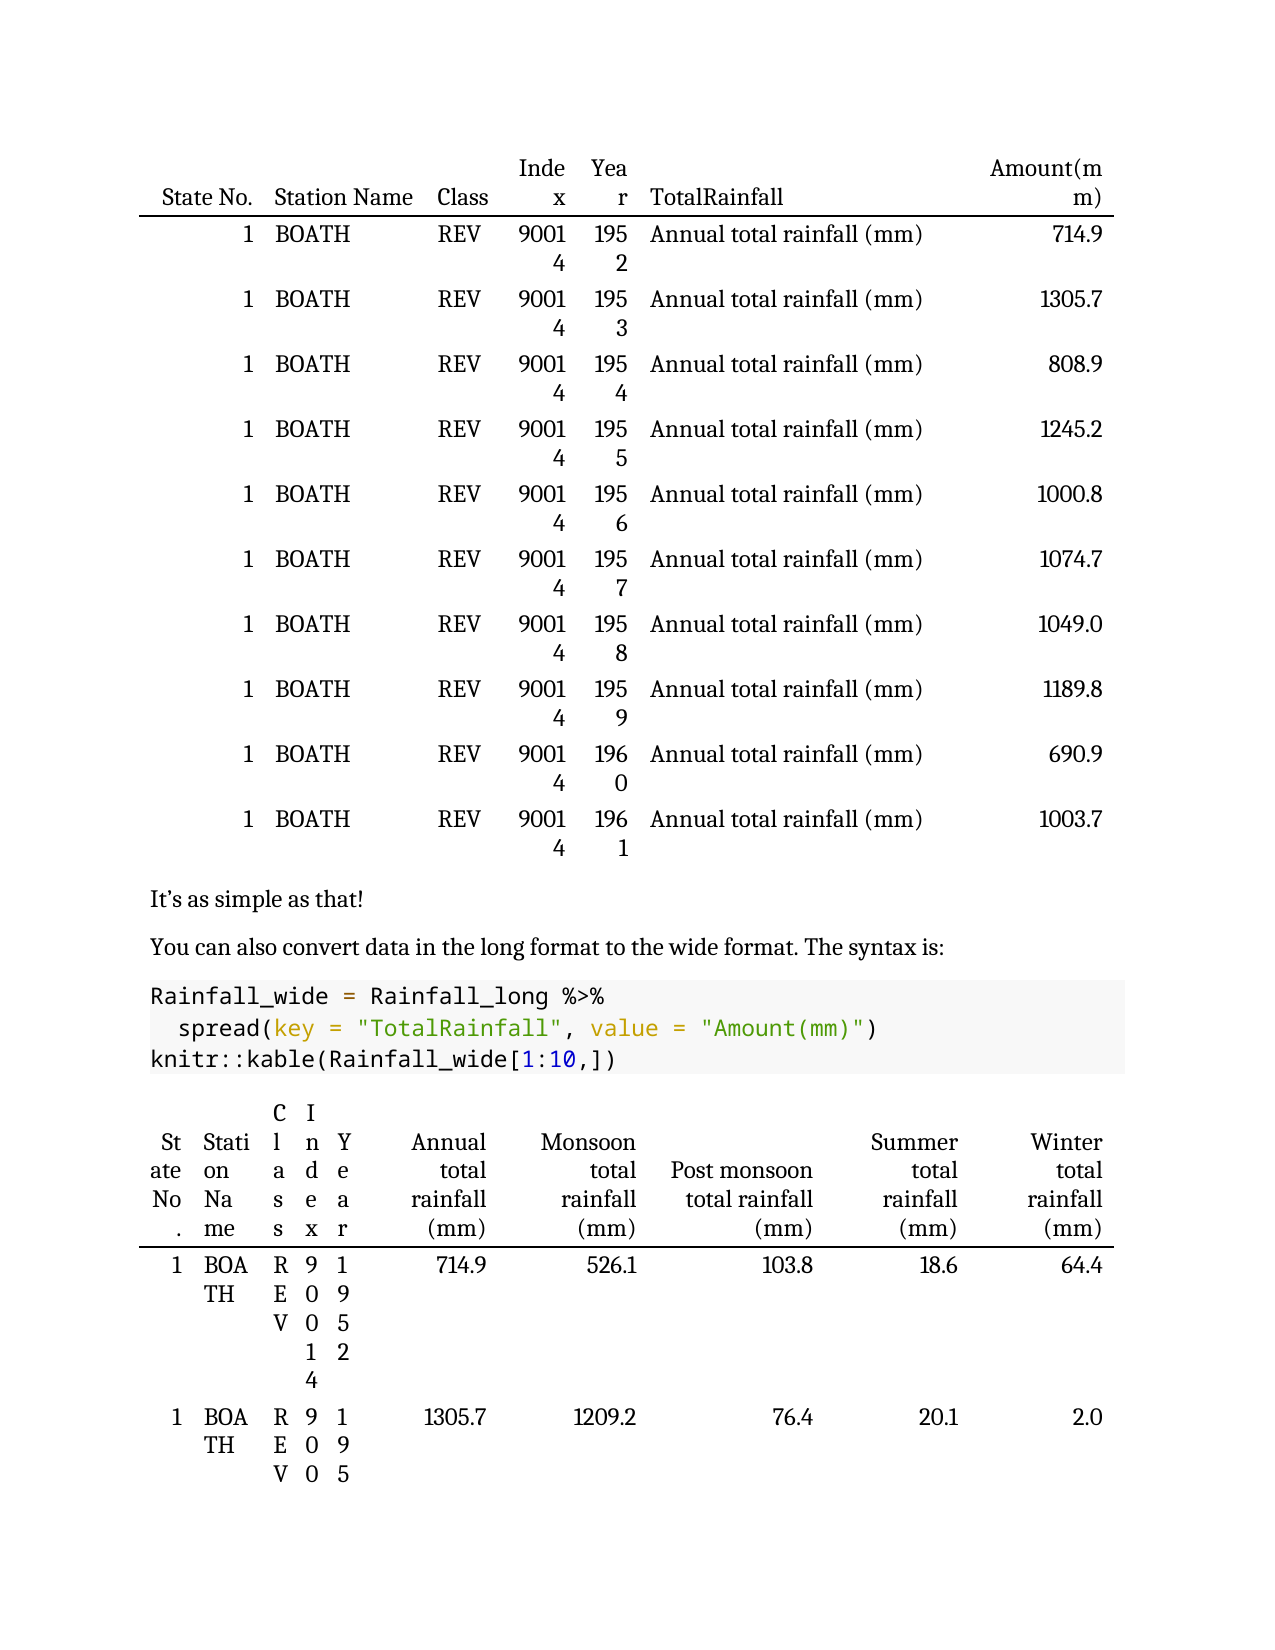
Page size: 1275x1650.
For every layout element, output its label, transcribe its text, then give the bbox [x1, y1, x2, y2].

table_cell 1960 [576, 737, 639, 802]
table_cell 1 [139, 412, 264, 477]
table_cell 1956 [576, 477, 639, 542]
table_cell 1003.7 [976, 802, 1114, 867]
table_cell Annual total rainfall (mm) [639, 737, 976, 802]
table_header Station Name [192, 1095, 262, 1246]
table_cell 1957 [576, 542, 639, 607]
table_header Year [326, 1095, 353, 1246]
table_cell Annual total rainfall (mm) [639, 217, 976, 282]
table_header Class [262, 1095, 294, 1246]
table_cell 1 [139, 477, 264, 542]
table_cell 1959 [576, 672, 639, 737]
table_cell 1955 [576, 412, 639, 477]
table_cell 90014 [501, 542, 576, 607]
table_cell Annual total rainfall (mm) [639, 672, 976, 737]
table_cell Annual total rainfall (mm) [639, 347, 976, 412]
table_cell 90014 [501, 412, 576, 477]
table_cell 1 [139, 672, 264, 737]
table_cell 1953 [326, 1399, 353, 1493]
table_cell 1961 [576, 802, 639, 867]
table_header State No. [139, 1095, 192, 1246]
table_cell REV [426, 542, 501, 607]
table_cell Annual total rainfall (mm) [639, 607, 976, 672]
table_cell 1 [139, 217, 264, 282]
table_cell 90014 [501, 672, 576, 737]
table_cell 1305.7 [353, 1399, 497, 1493]
table_cell 1245.2 [976, 412, 1114, 477]
table_cell 90014 [294, 1399, 326, 1493]
table_header Index [294, 1095, 326, 1246]
table_cell 20.1 [824, 1399, 969, 1493]
table_header TotalRainfall [639, 150, 976, 215]
table_cell BOATH [264, 802, 426, 867]
table_cell 1074.7 [976, 542, 1114, 607]
table_cell REV [262, 1248, 294, 1399]
table_header Index [501, 150, 576, 215]
table_cell 90014 [501, 802, 576, 867]
table_cell Annual total rainfall (mm) [639, 477, 976, 542]
table_cell BOATH [192, 1399, 262, 1493]
table_cell Annual total rainfall (mm) [639, 282, 976, 347]
table_cell BOATH [264, 217, 426, 282]
table_cell BOATH [264, 412, 426, 477]
table_cell 90014 [501, 347, 576, 412]
table_cell 18.6 [824, 1248, 969, 1399]
table_cell 1 [139, 802, 264, 867]
table_cell REV [426, 217, 501, 282]
table_cell BOATH [192, 1248, 262, 1399]
text You can also convert data in the long format to the wide format. The syntax is: [150, 933, 1125, 962]
table_cell BOATH [264, 607, 426, 672]
table_cell 808.9 [976, 347, 1114, 412]
table_header Station Name [264, 150, 426, 215]
table_cell 1958 [576, 607, 639, 672]
table_cell 103.8 [648, 1248, 824, 1399]
table_header Post monsoon total rainfall (mm) [648, 1095, 824, 1246]
text It’s as simple as that! [150, 885, 1125, 914]
table_cell BOATH [264, 542, 426, 607]
table_cell 90014 [501, 737, 576, 802]
table_header Winter total rainfall (mm) [969, 1095, 1114, 1246]
table_cell 1953 [576, 282, 639, 347]
table_cell REV [426, 802, 501, 867]
table_cell 1189.8 [976, 672, 1114, 737]
table_cell 1954 [576, 347, 639, 412]
table_cell REV [426, 607, 501, 672]
table_header Monsoon total rainfall (mm) [498, 1095, 647, 1246]
table_cell 1 [139, 1248, 192, 1399]
table_cell 1305.7 [976, 282, 1114, 347]
table_cell REV [426, 347, 501, 412]
table_cell 690.9 [976, 737, 1114, 802]
table_cell REV [426, 412, 501, 477]
table_cell REV [426, 737, 501, 802]
table_cell REV [426, 672, 501, 737]
table_cell 90014 [501, 477, 576, 542]
table_cell Annual total rainfall (mm) [639, 412, 976, 477]
table_header Amount(mm) [976, 150, 1114, 215]
table_header Annual total rainfall (mm) [353, 1095, 497, 1246]
table_cell REV [426, 477, 501, 542]
text Rainfall_wide = Rainfall_long %>% spread(key = "TotalRainfall", value = "Amount(mm)") knitr::kable(Rainfall_wide[1:10,]) [604, 980, 1125, 1074]
table_cell Annual total rainfall (mm) [639, 802, 976, 867]
table_cell 1 [139, 1399, 192, 1493]
table_header Summer total rainfall (mm) [824, 1095, 969, 1246]
table_cell BOATH [264, 477, 426, 542]
table_header Class [426, 150, 501, 215]
table_cell 1 [139, 282, 264, 347]
table_cell BOATH [264, 282, 426, 347]
table_cell 1209.2 [498, 1399, 647, 1493]
table_cell 64.4 [969, 1248, 1114, 1399]
table_cell 714.9 [976, 217, 1114, 282]
table_cell REV [426, 282, 501, 347]
table_cell REV [262, 1399, 294, 1493]
table_cell 2.0 [969, 1399, 1114, 1493]
table_cell 526.1 [498, 1248, 647, 1399]
table_cell 1 [139, 347, 264, 412]
table_cell 1952 [326, 1248, 353, 1399]
table_cell 90014 [501, 282, 576, 347]
table_cell 714.9 [353, 1248, 497, 1399]
table_cell BOATH [264, 737, 426, 802]
table_cell 1952 [576, 217, 639, 282]
table_cell 90014 [294, 1248, 326, 1399]
table_header Year [576, 150, 639, 215]
table_cell 90014 [501, 607, 576, 672]
table_cell BOATH [264, 672, 426, 737]
table_cell 1000.8 [976, 477, 1114, 542]
table_cell Annual total rainfall (mm) [639, 542, 976, 607]
table_cell 76.4 [648, 1399, 824, 1493]
table_cell BOATH [264, 347, 426, 412]
table_cell 90014 [501, 217, 576, 282]
table_cell 1 [139, 737, 264, 802]
table_header State No. [139, 150, 264, 215]
table_cell 1 [139, 542, 264, 607]
table_cell 1049.0 [976, 607, 1114, 672]
table_cell 1 [139, 607, 264, 672]
